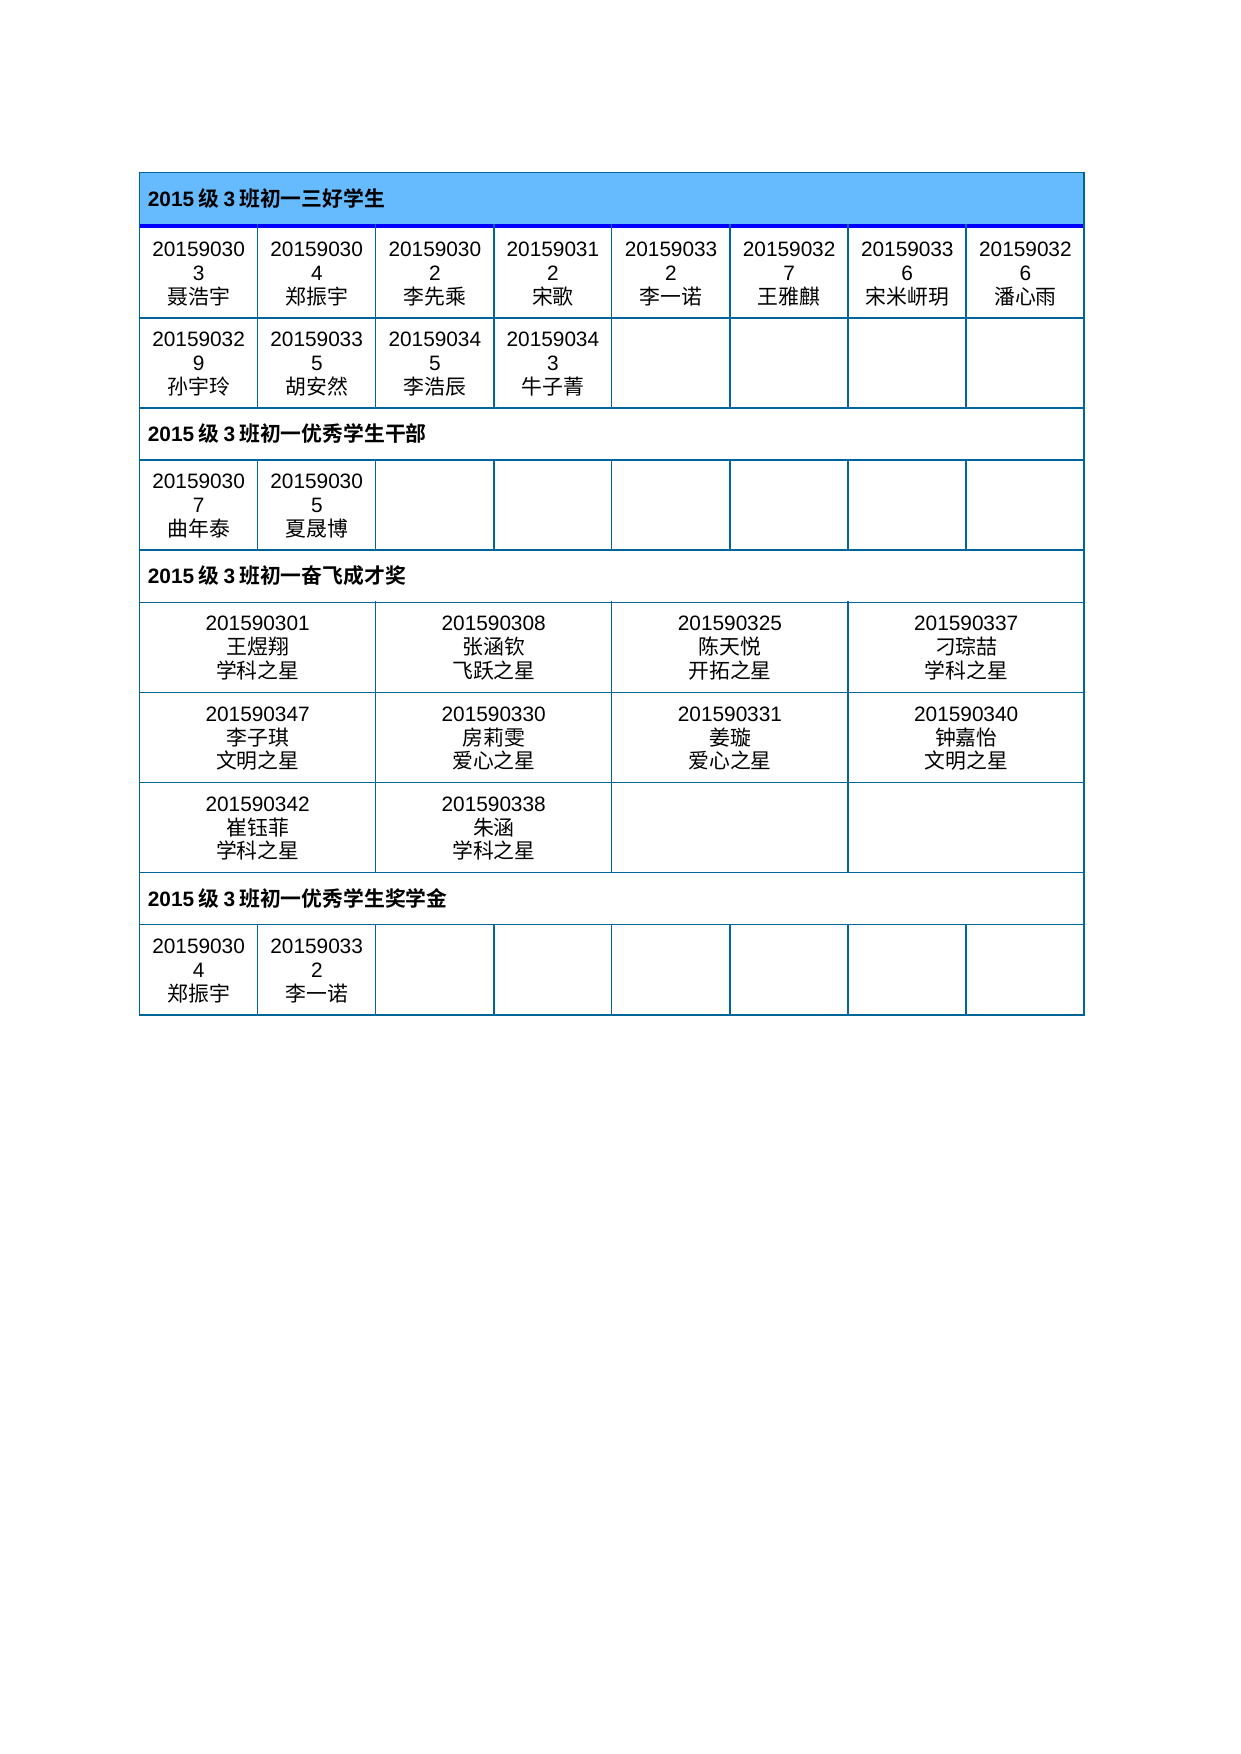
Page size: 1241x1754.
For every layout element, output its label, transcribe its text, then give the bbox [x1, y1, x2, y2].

table_cell [849, 461, 965, 549]
table_cell [612, 925, 729, 1014]
table_cell [849, 783, 1083, 872]
table_cell 201590301 王煜翔 学科之星 [140, 603, 375, 691]
table_cell 201590304 郑振宇 [140, 925, 257, 1014]
table_cell 201590326 潘心雨 [967, 228, 1083, 317]
table_cell 201590307 曲年泰 [140, 461, 257, 549]
table_cell 201590340 钟嘉怡 文明之星 [849, 693, 1083, 782]
table_cell [495, 925, 611, 1014]
table_cell 201590331 姜璇 爱心之星 [612, 693, 847, 782]
table_cell [376, 925, 493, 1014]
table_header 2015级3班初一三好学生 [140, 173, 1083, 224]
table_cell [849, 925, 965, 1014]
table_cell 201590342 崔钰菲 学科之星 [140, 783, 375, 872]
table_cell [731, 925, 847, 1014]
table_cell 201590332 李一诺 [612, 228, 729, 317]
table_cell [967, 319, 1083, 407]
table_cell 201590337 刁琮喆 学科之星 [849, 603, 1083, 691]
table_cell [849, 319, 965, 407]
table_cell 201590332 李一诺 [258, 925, 375, 1014]
table_cell 201590302 李先乘 [376, 228, 493, 317]
table_cell 201590305 夏晟博 [258, 461, 375, 549]
table_cell [731, 319, 847, 407]
table_cell [376, 461, 493, 549]
table_cell 201590336 宋米岍玥 [849, 228, 965, 317]
table_cell 201590345 李浩辰 [376, 319, 493, 407]
table_cell 2015级3班初一奋飞成才奖 [140, 551, 1083, 601]
table_cell 2015级3班初一优秀学生干部 [140, 409, 1083, 459]
table_cell 201590347 李子琪 文明之星 [140, 693, 375, 782]
table_cell [612, 461, 729, 549]
table_cell [495, 461, 611, 549]
table_cell 201590335 胡安然 [258, 319, 375, 407]
table_cell 201590325 陈天悦 开拓之星 [612, 603, 847, 691]
table_cell 201590304 郑振宇 [258, 228, 375, 317]
table_cell [612, 319, 729, 407]
table_cell 201590329 孙宇玲 [140, 319, 257, 407]
table_cell [967, 925, 1083, 1014]
table_cell [612, 783, 847, 872]
table_cell 201590327 王雅麒 [731, 228, 847, 317]
table_cell [731, 461, 847, 549]
table_cell 201590312 宋歌 [495, 228, 611, 317]
table_cell 201590343 牛子菁 [495, 319, 611, 407]
table_cell [967, 461, 1083, 549]
table_cell 201590308 张涵钦 飞跃之星 [376, 603, 611, 691]
table_cell 201590330 房莉雯 爱心之星 [376, 693, 611, 782]
table_cell 201590303 聂浩宇 [140, 228, 257, 317]
table_cell 2015级3班初一优秀学生奖学金 [140, 873, 1083, 924]
table_cell 201590338 朱涵 学科之星 [376, 783, 611, 872]
